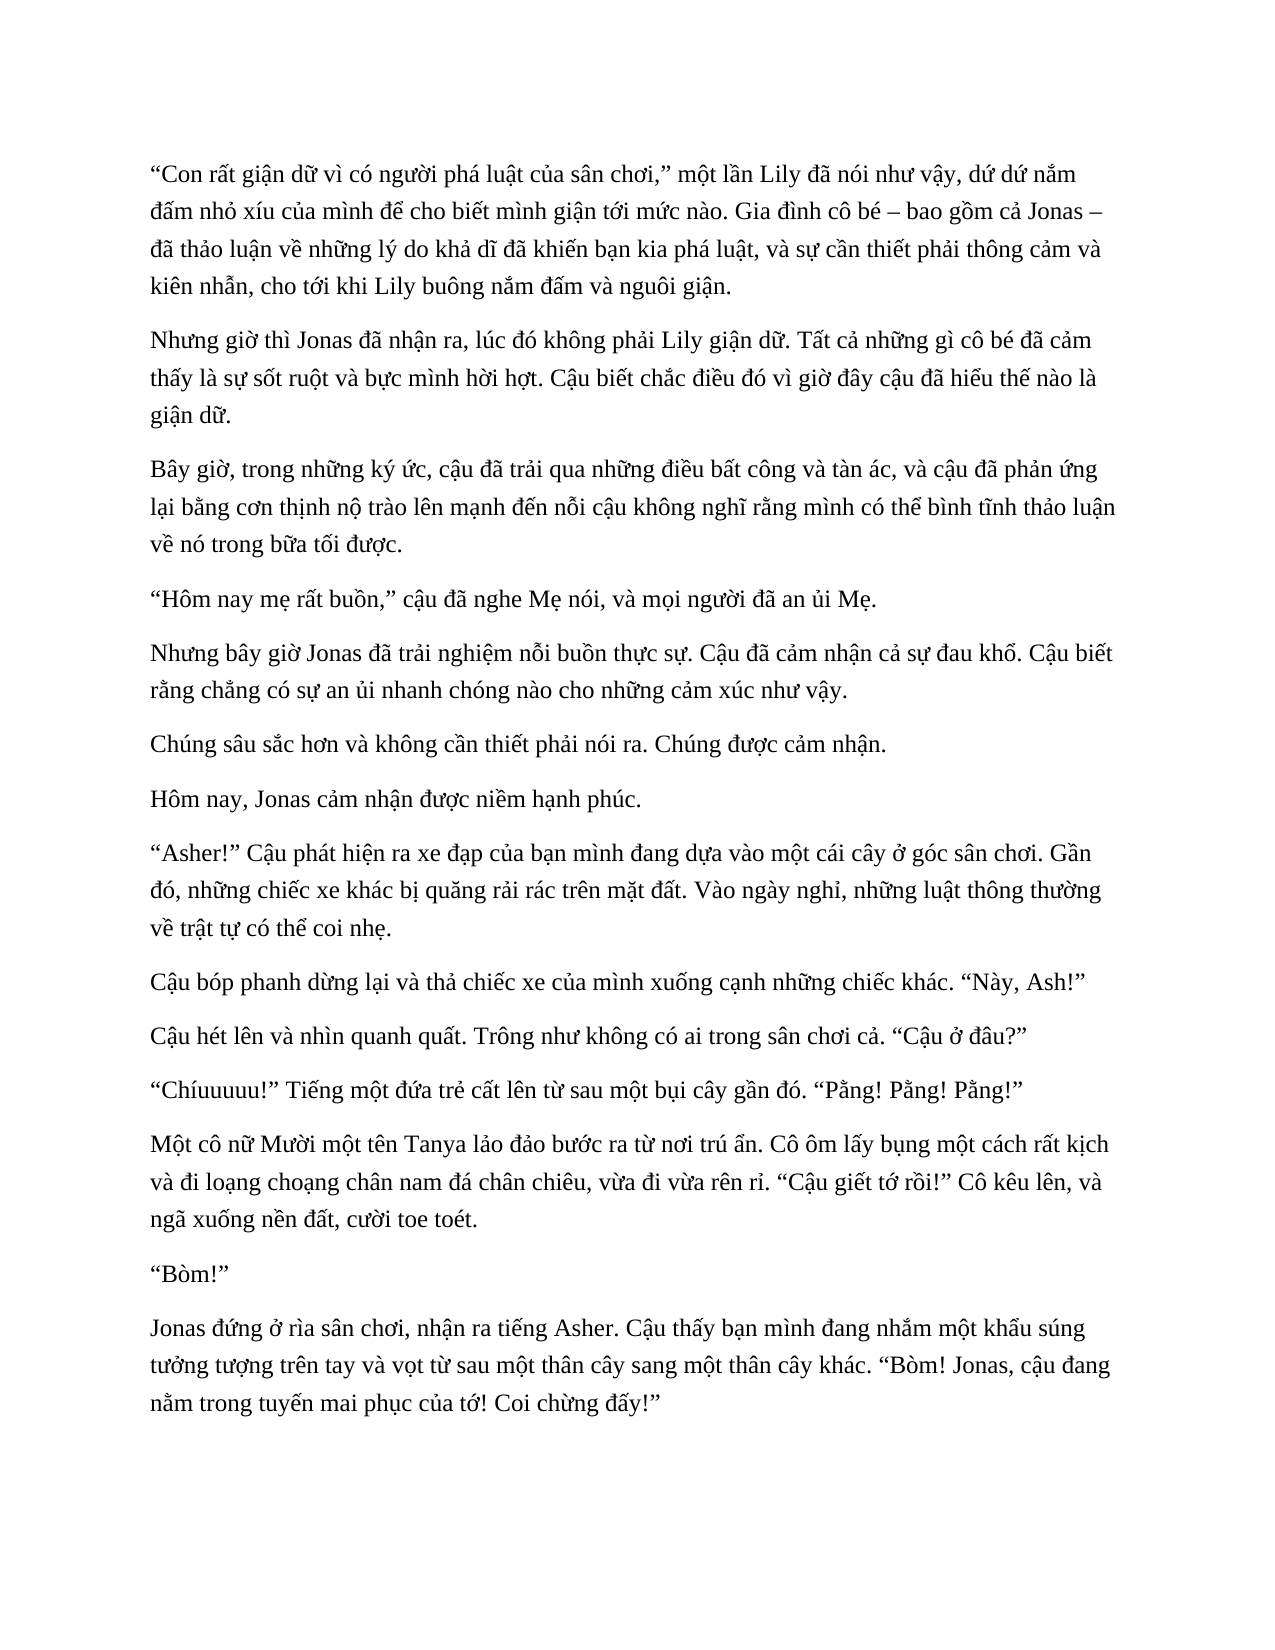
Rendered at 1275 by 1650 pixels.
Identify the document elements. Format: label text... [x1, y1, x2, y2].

text “Hôm nay mẹ rất buồn,” cậu đã nghe Mẹ nói, và mọi người đã an ủi Mẹ. [150, 575, 1125, 612]
text Cậu hét lên và nhìn quanh quất. Trông như không có ai trong sân chơi cả. “Cậu ở đâu?” [150, 1012, 1125, 1050]
text “Con rất giận dữ vì có người phá luật của sân chơi,” một lần Lily đã nói như vậy, dứ dứ nắm đấm nhỏ xíu của mình để cho biết mình giận tới mức nào. Gia đình cô bé – bao gồm cả Jonas – đã thảo luận về những lý do khả dĩ đã khiến bạn kia phá luật, và sự cần thiết phải thông cảm và kiên nhẫn, cho tới khi Lily buông nắm đấm và nguôi giận. [150, 150, 1125, 300]
text Jonas đứng ở rìa sân chơi, nhận ra tiếng Asher. Cậu thấy bạn mình đang nhắm một khẩu súng tưởng tượng trên tay và vọt từ sau một thân cây sang một thân cây khác. “Bòm! Jonas, cậu đang nằm trong tuyến mai phục của tớ! Coi chừng đấy!” [150, 1304, 1125, 1417]
text “Asher!” Cậu phát hiện ra xe đạp của bạn mình đang dựa vào một cái cây ở góc sân chơi. Gần đó, những chiếc xe khác bị quăng rải rác trên mặt đất. Vào ngày nghỉ, những luật thông thường về trật tự có thể coi nhẹ. [150, 829, 1125, 942]
text “Chíuuuuu!” Tiếng một đứa trẻ cất lên từ sau một bụi cây gần đó. “Pằng! Pằng! Pằng!” [150, 1067, 1125, 1104]
text Nhưng giờ thì Jonas đã nhận ra, lúc đó không phải Lily giận dữ. Tất cả những gì cô bé đã cảm thấy là sự sốt ruột và bực mình hời hợt. Cậu biết chắc điều đó vì giờ đây cậu đã hiểu thế nào là giận dữ. [150, 317, 1125, 429]
text Chúng sâu sắc hơn và không cần thiết phải nói ra. Chúng được cảm nhận. [150, 721, 1125, 758]
text “Bòm!” [150, 1250, 1125, 1287]
text Một cô nữ Mười một tên Tanya lảo đảo bước ra từ nơi trú ẩn. Cô ôm lấy bụng một cách rất kịch và đi loạng choạng chân nam đá chân chiêu, vừa đi vừa rên rỉ. “Cậu giết tớ rồi!” Cô kêu lên, và ngã xuống nền đất, cười toe toét. [150, 1121, 1125, 1233]
text Bây giờ, trong những ký ức, cậu đã trải qua những điều bất công và tàn ác, và cậu đã phản ứng lại bằng cơn thịnh nộ trào lên mạnh đến nỗi cậu không nghĩ rằng mình có thể bình tĩnh thảo luận về nó trong bữa tối được. [150, 446, 1125, 558]
text Cậu bóp phanh dừng lại và thả chiếc xe của mình xuống cạnh những chiếc khác. “Này, Ash!” [150, 958, 1125, 996]
text Hôm nay, Jonas cảm nhận được niềm hạnh phúc. [150, 775, 1125, 812]
text Nhưng bây giờ Jonas đã trải nghiệm nỗi buồn thực sự. Cậu đã cảm nhận cả sự đau khổ. Cậu biết rằng chẳng có sự an ủi nhanh chóng nào cho những cảm xúc như vậy. [150, 629, 1125, 704]
